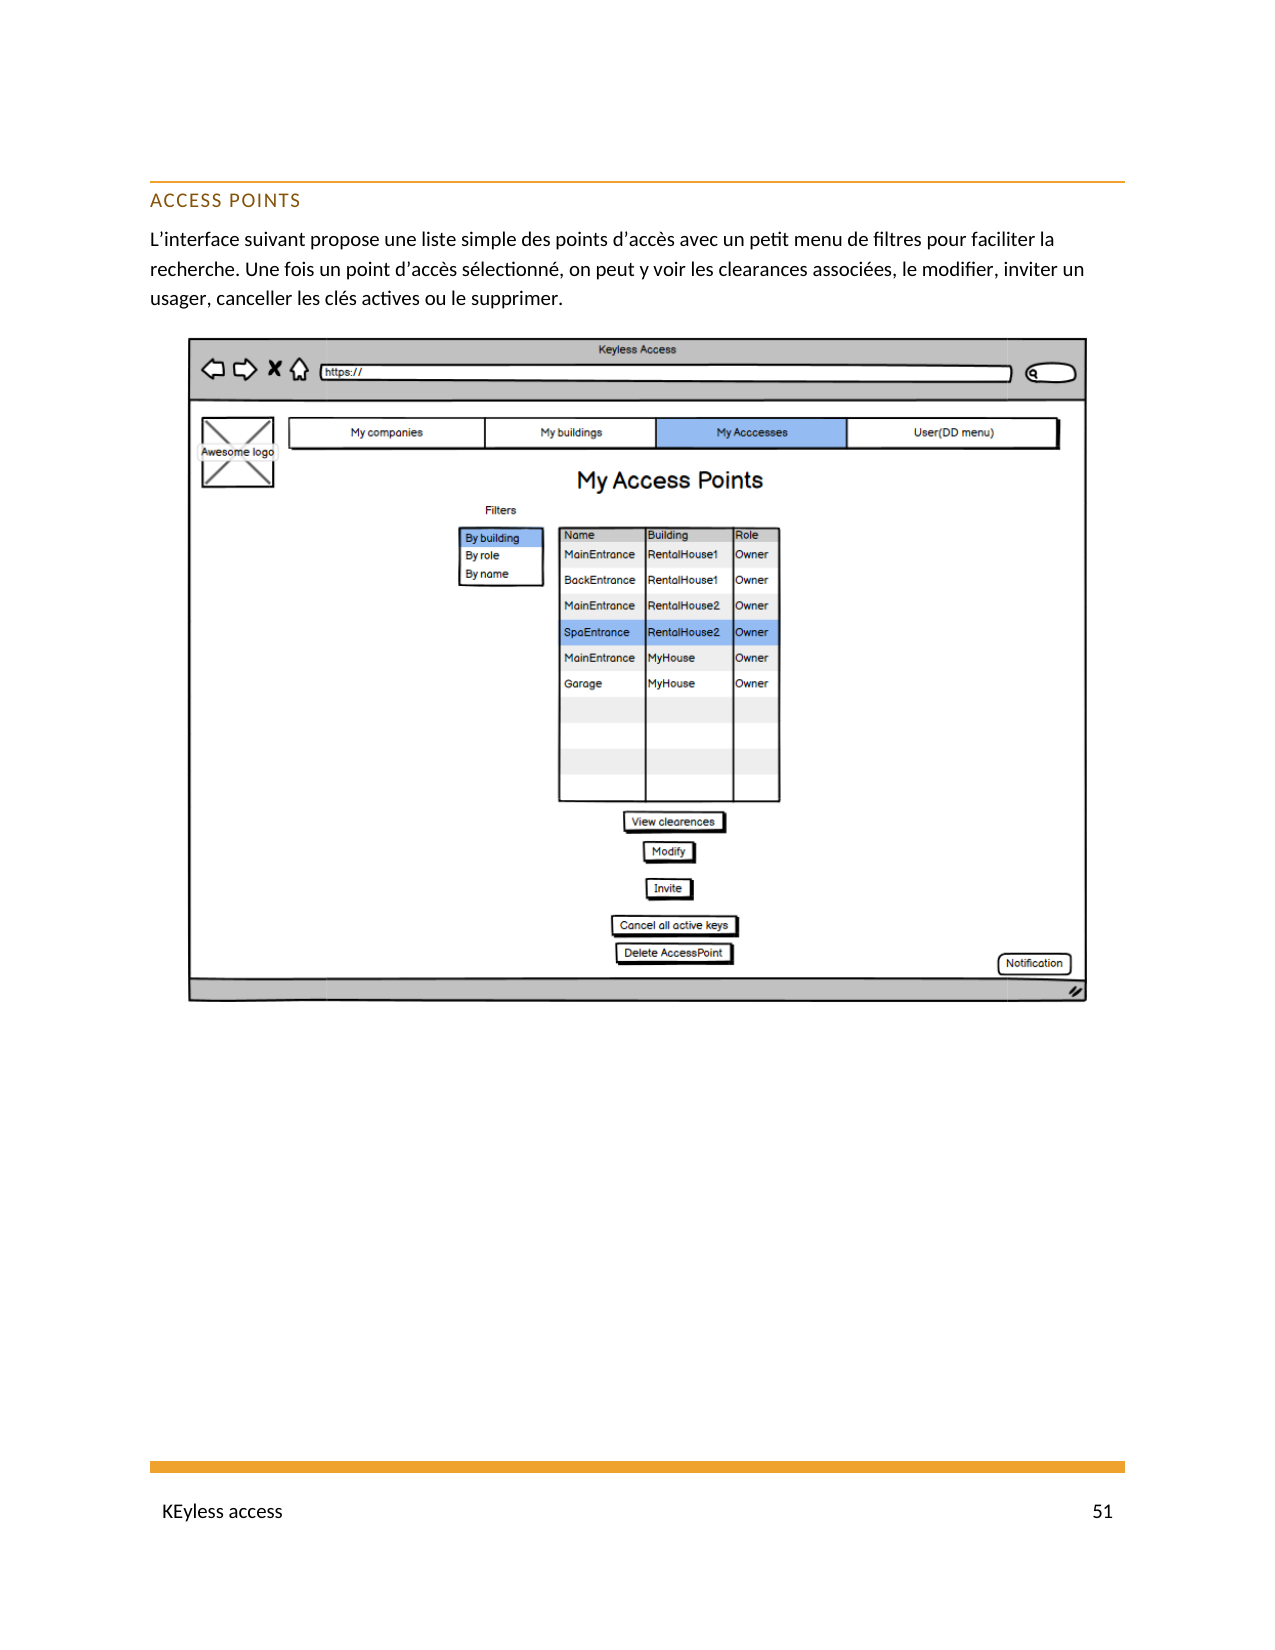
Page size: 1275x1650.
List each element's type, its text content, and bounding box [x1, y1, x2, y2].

text L’interface suivant propose une liste simple des points d’accès avec un petit menu de filtres pour faciliter la recherche. Une fois un point d’accès sélectionné, on peut y voir les clearances associées, le modifier, inviter un usager, canceller les clés actives ou le supprimer. [150, 227, 1125, 310]
subtitle Access Points [150, 183, 1125, 212]
picture [184, 335, 1090, 1005]
